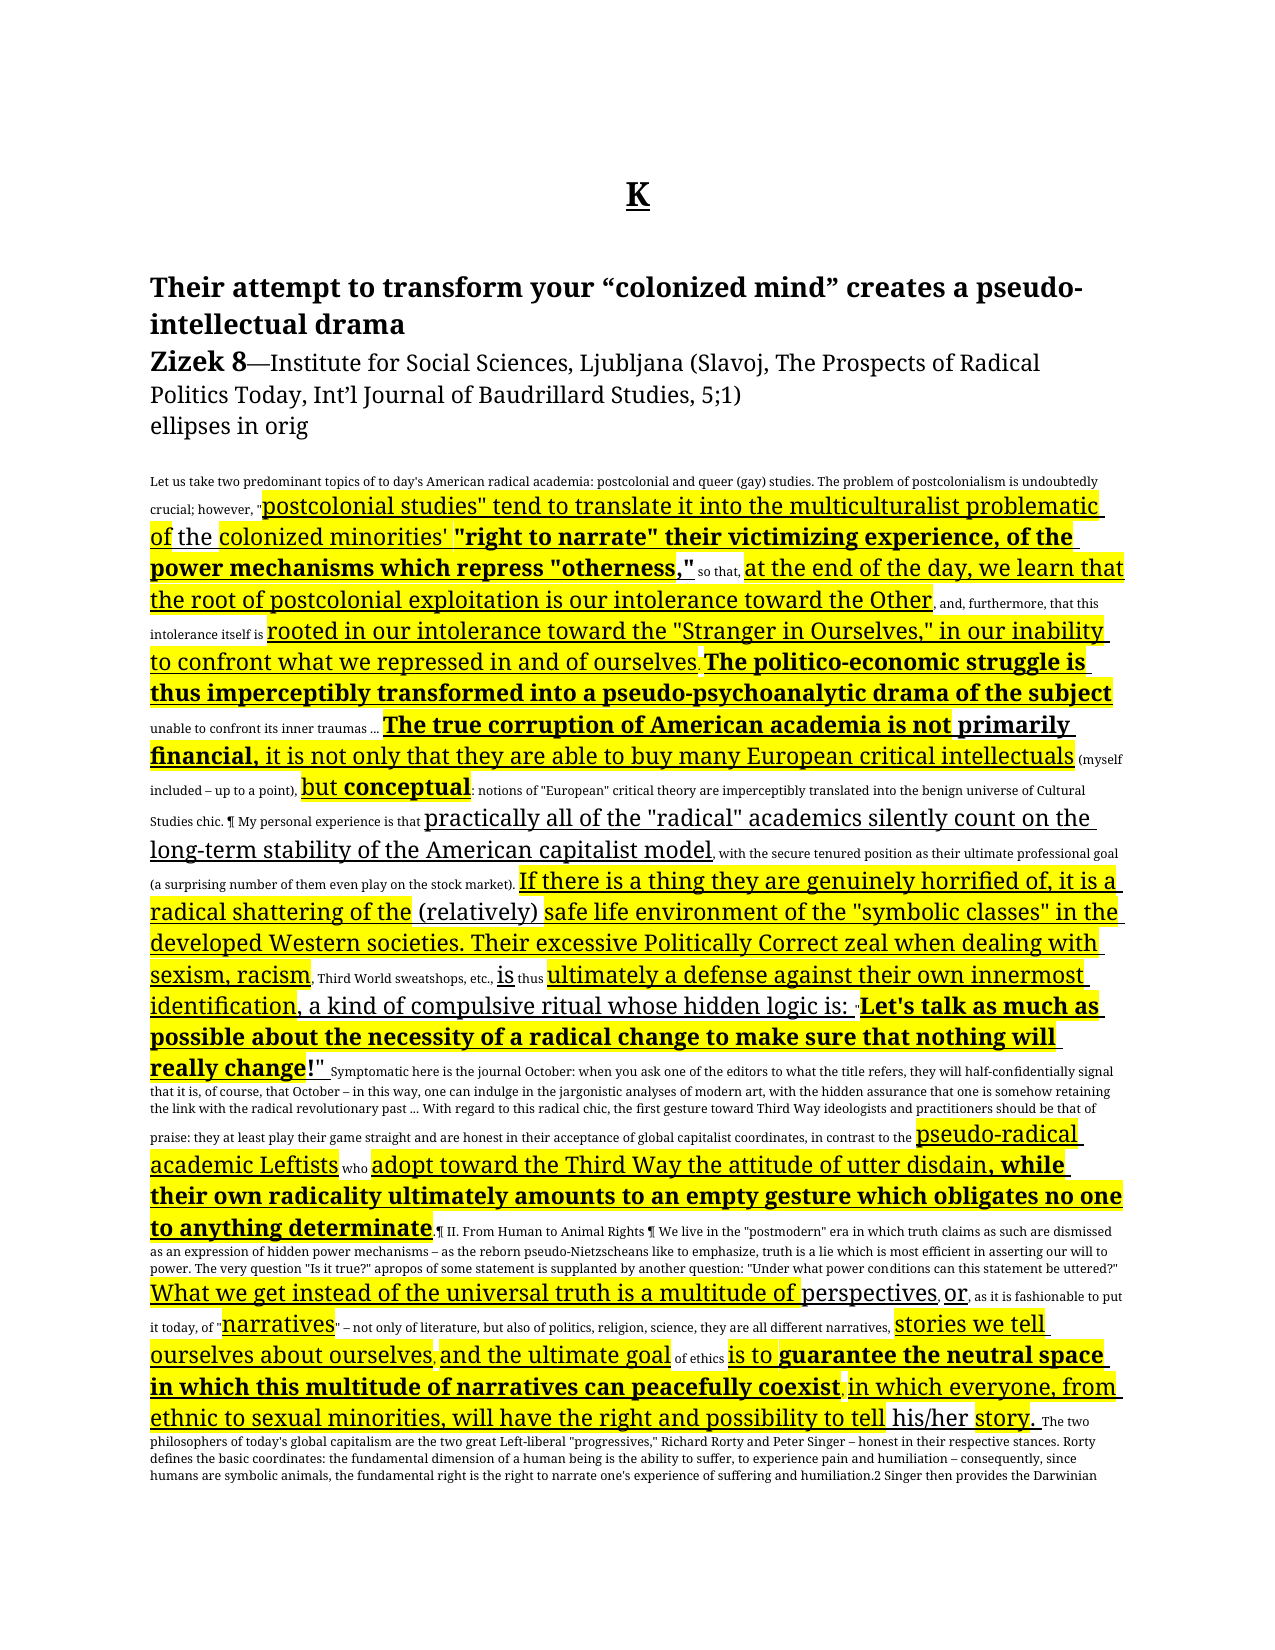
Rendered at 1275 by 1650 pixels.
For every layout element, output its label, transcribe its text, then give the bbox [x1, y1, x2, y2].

text ellipses in orig [150, 410, 1125, 441]
subtitle Their attempt to transform your “colonized mind” creates a pseudo-intellectual drama [150, 268, 1125, 342]
subtitle k [150, 171, 1125, 216]
text Zizek 8—Institute for Social Sciences, Ljubljana (Slavoj, The Prospects of Radical Politics Today, Int’l Journal of Baudrillard Studies, 5;1) [150, 342, 1125, 410]
